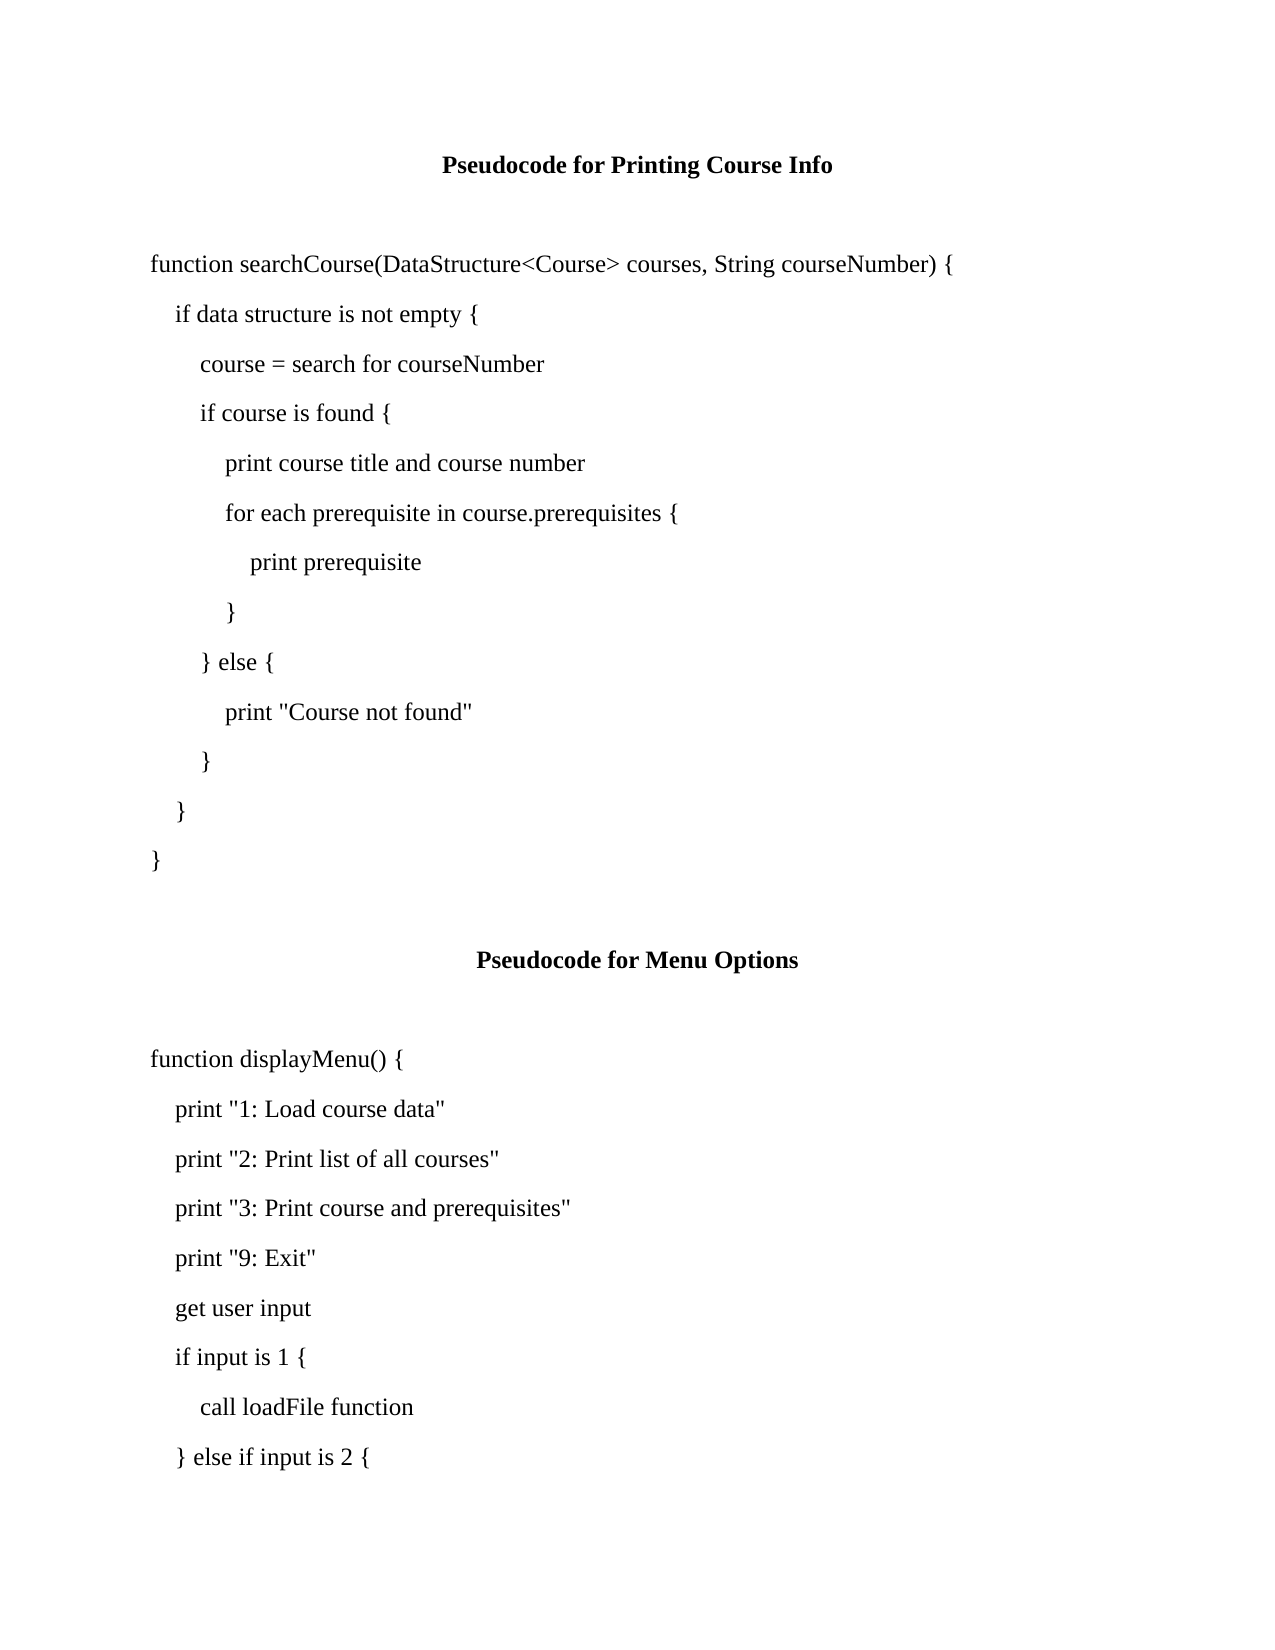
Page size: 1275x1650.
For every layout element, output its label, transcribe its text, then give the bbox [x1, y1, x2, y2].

text course = search for courseNumber [150, 349, 1125, 377]
text if course is found { [150, 398, 1125, 427]
text print prerequisite [150, 547, 1125, 576]
text print course title and course number [150, 448, 1125, 477]
text print "Course not found" [150, 697, 1125, 725]
text get user input [150, 1293, 1125, 1322]
text if data structure is not empty { [150, 299, 1125, 328]
text } [150, 597, 1125, 626]
text function displayMenu() { [150, 1044, 1125, 1073]
text } else { [150, 647, 1125, 676]
text call loadFile function [150, 1392, 1125, 1421]
text } [150, 746, 1125, 775]
text Pseudocode for Printing Course Info [150, 150, 1125, 179]
text print "3: Print course and prerequisites" [150, 1193, 1125, 1222]
text } [150, 846, 1125, 874]
text function searchCourse(DataStructure<Course> courses, String courseNumber) { [150, 249, 1125, 278]
text Pseudocode for Menu Options [150, 945, 1125, 974]
text } else if input is 2 { [150, 1442, 1125, 1471]
text if input is 1 { [150, 1342, 1125, 1371]
text print "2: Print list of all courses" [150, 1144, 1125, 1172]
text } [150, 796, 1125, 825]
text print "1: Load course data" [150, 1094, 1125, 1123]
text for each prerequisite in course.prerequisites { [150, 498, 1125, 527]
text print "9: Exit" [150, 1243, 1125, 1272]
